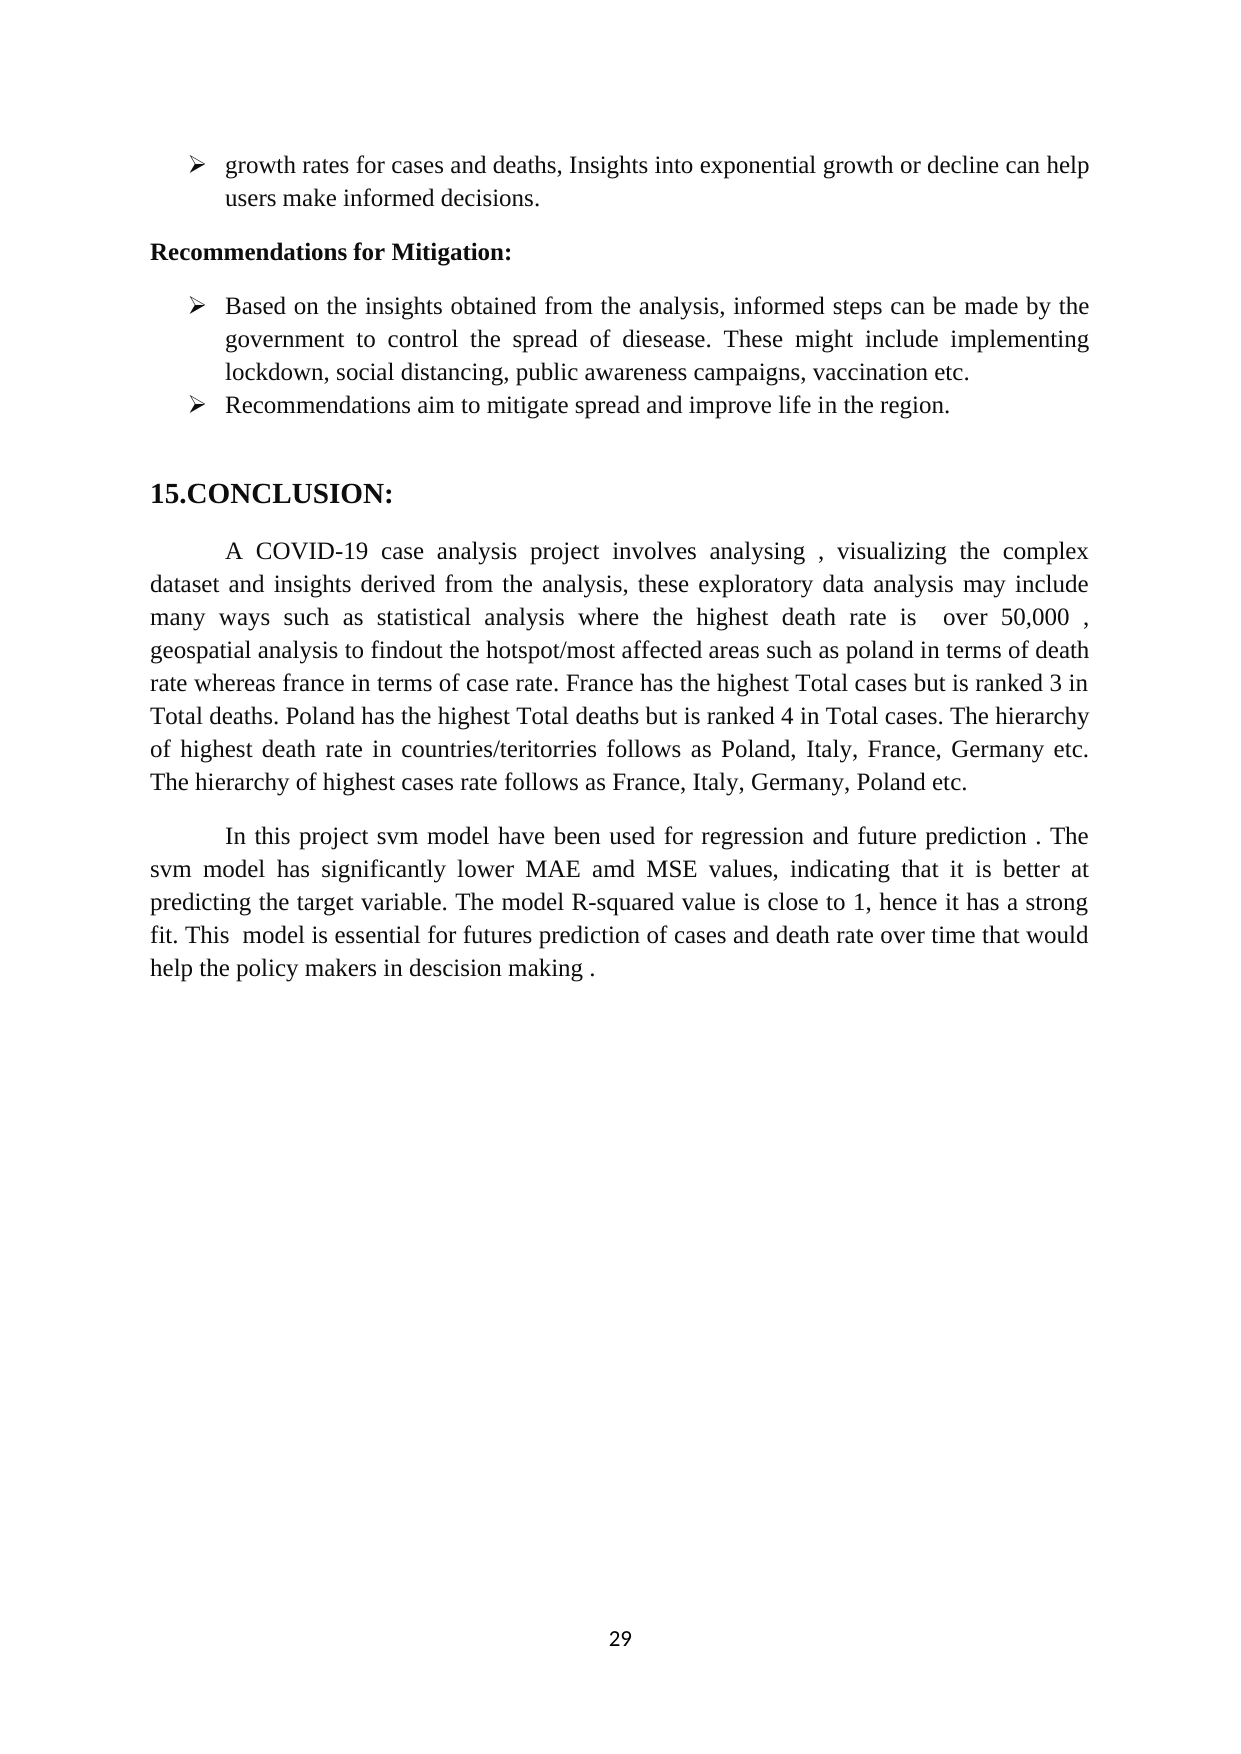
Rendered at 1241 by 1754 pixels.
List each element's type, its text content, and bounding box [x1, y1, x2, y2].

list growth rates for cases and deaths, Insights into exponential growth or decline can help users make informed decisions. [187, 150, 1090, 212]
text Recommendations for Mitigation: [150, 237, 1090, 266]
text In this project svm model have been used for regression and future prediction . The svm model has significantly lower MAE amd MSE values, indicating that it is better at predicting the target variable. The model R-squared value is close to 1, hence it has a strong fit. This model is essential for futures prediction of cases and death rate over time that would help the policy makers in descision making . [150, 821, 1090, 982]
list Based on the insights obtained from the analysis, informed steps can be made by the government to control the spread of diesease. These might include implementing lockdown, social distancing, public awareness campaigns, vaccination etc. [187, 291, 1090, 386]
list Recommendations aim to mitigate spread and improve life in the region. [187, 390, 1090, 418]
text 15.CONCLUSION: [150, 477, 1090, 510]
text A COVID-19 case analysis project involves analysing , visualizing the complex dataset and insights derived from the analysis, these exploratory data analysis may include many ways such as statistical analysis where the highest death rate is over 50,000 , geospatial analysis to findout the hotspot/most affected areas such as poland in terms of death rate whereas france in terms of case rate. France has the highest Total cases but is ranked 3 in Total deaths. Poland has the highest Total deaths but is ranked 4 in Total cases. The hierarchy of highest death rate in countries/teritorries follows as Poland, Italy, France, Germany etc. The hierarchy of highest cases rate follows as France, Italy, Germany, Poland etc. [150, 536, 1090, 796]
